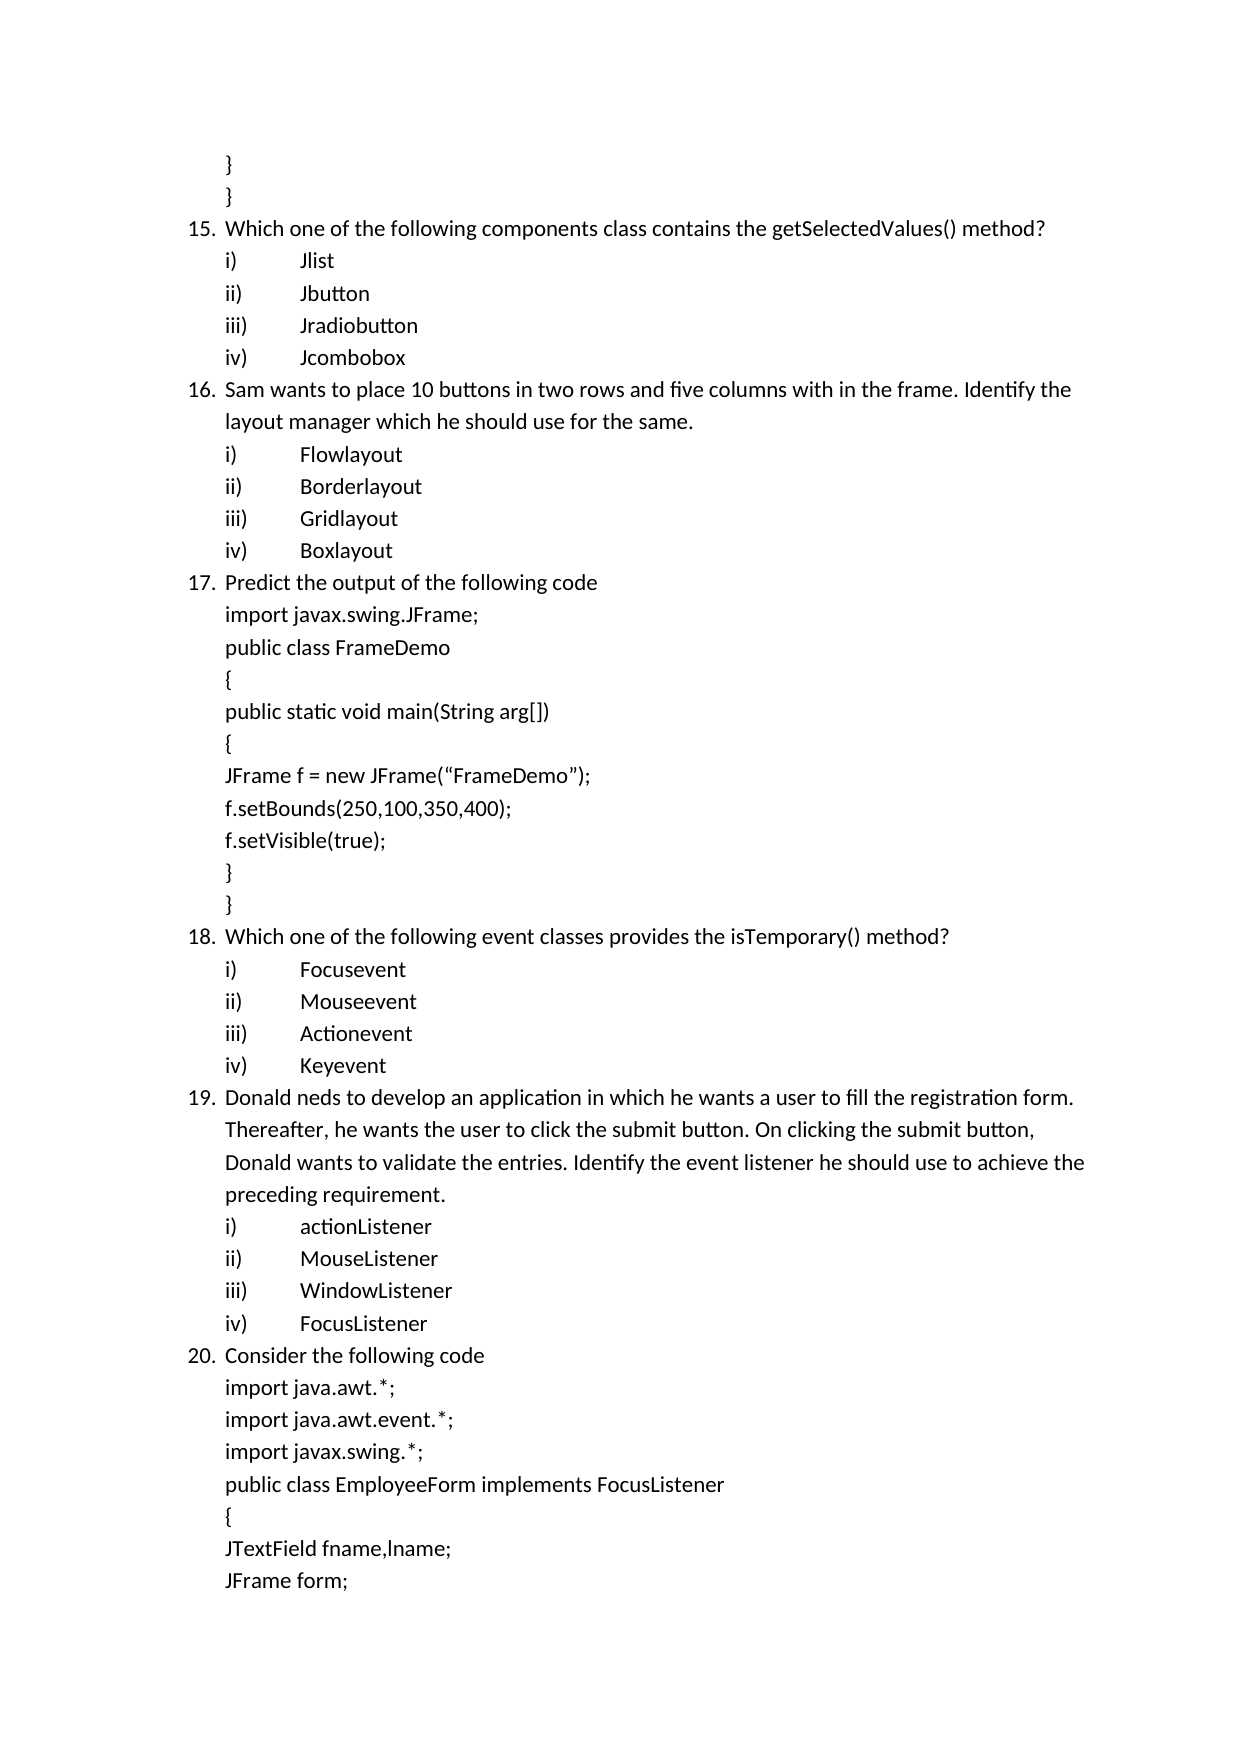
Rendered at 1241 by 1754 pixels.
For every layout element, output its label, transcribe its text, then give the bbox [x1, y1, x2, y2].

list Borderlayout [225, 472, 1090, 500]
list { [225, 665, 1090, 693]
list import javax.swing.JFrame; [225, 601, 1090, 629]
list Focusevent [225, 955, 1090, 983]
list JFrame form; [225, 1566, 1090, 1594]
list Gridlayout [225, 504, 1090, 532]
list import java.awt.*; [225, 1373, 1090, 1401]
list JTextField fname,lname; [225, 1534, 1090, 1562]
list { [225, 729, 1090, 757]
list Flowlayout [225, 440, 1090, 468]
list JFrame f = new JFrame(“FrameDemo”); [225, 762, 1090, 789]
list public class EmployeeForm implements FocusListener [225, 1470, 1090, 1498]
list WindowListener [225, 1277, 1090, 1304]
list Which one of the following event classes provides the isTemporary() method? [187, 922, 1090, 951]
list Jlist [225, 247, 1090, 274]
list } [225, 890, 1090, 918]
list import java.awt.event.*; [225, 1405, 1090, 1433]
list Jbutton [225, 279, 1090, 307]
list Sam wants to place 10 buttons in two rows and five columns with in the frame. Identify the layout manager which he should use for the same. [187, 375, 1090, 436]
list Keyevent [225, 1051, 1090, 1079]
list } [225, 182, 1090, 210]
list Donald neds to develop an application in which he wants a user to fill the registration form. Thereafter, he wants the user to click the submit button. On clicking the submit button, Donald wants to validate the entries. Identify the event listener he should use to achieve the preceding requirement. [187, 1083, 1090, 1208]
list import javax.swing.*; [225, 1437, 1090, 1466]
list } [225, 150, 1090, 178]
list { [225, 1502, 1090, 1530]
list } [225, 858, 1090, 886]
list Which one of the following components class contains the getSelectedValues() method? [187, 214, 1090, 242]
list f.setVisible(true); [225, 826, 1090, 854]
list Predict the output of the following code [187, 568, 1090, 596]
list Consider the following code [187, 1341, 1090, 1369]
list FocusListener [225, 1309, 1090, 1337]
list public static void main(String arg[]) [225, 697, 1090, 725]
list Jcombobox [225, 343, 1090, 371]
list Boxlayout [225, 536, 1090, 564]
list actionListener [225, 1212, 1090, 1240]
list public class FrameDemo [225, 633, 1090, 661]
list f.setBounds(250,100,350,400); [225, 794, 1090, 822]
list MouseListener [225, 1244, 1090, 1272]
list Actionevent [225, 1019, 1090, 1047]
list Mouseevent [225, 987, 1090, 1015]
list Jradiobutton [225, 311, 1090, 339]
